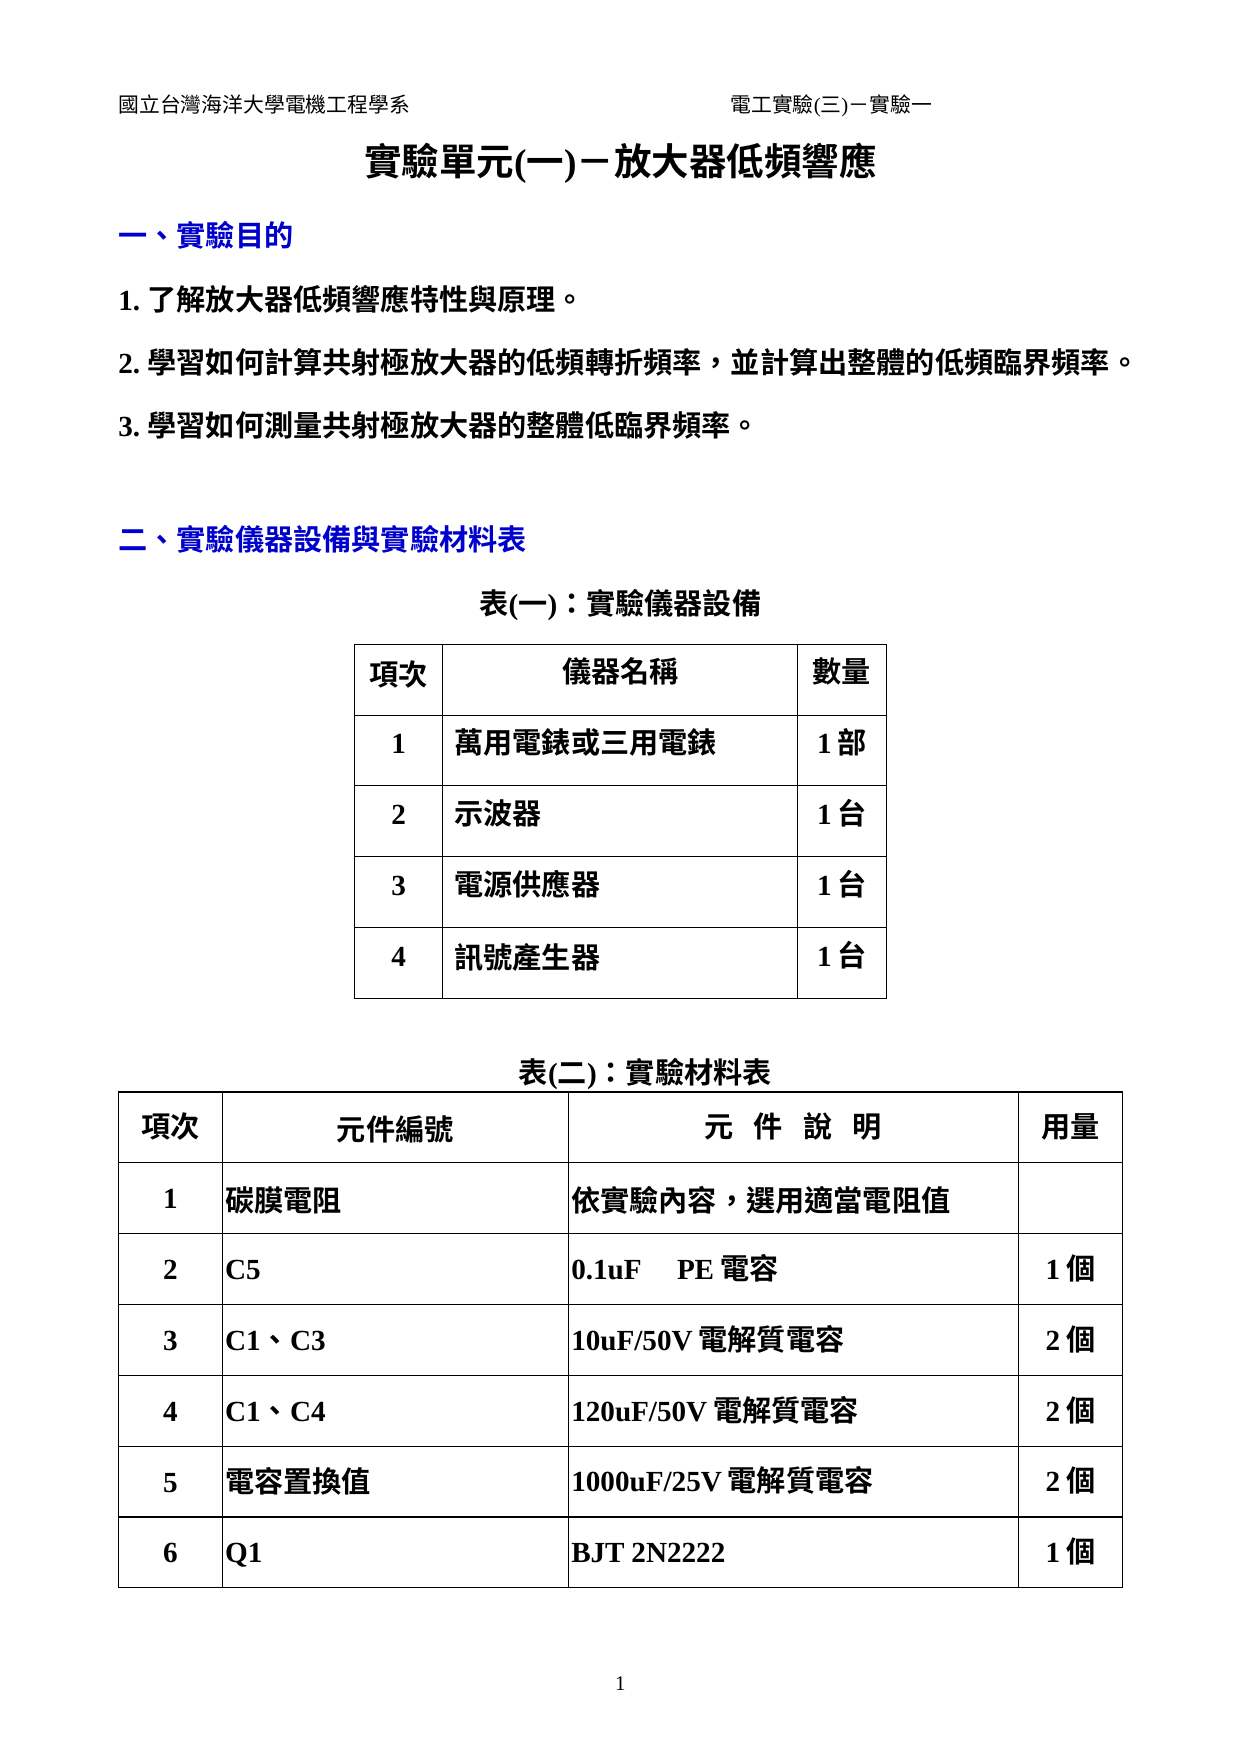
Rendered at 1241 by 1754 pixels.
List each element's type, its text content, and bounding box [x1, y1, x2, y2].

table_cell 示波器 [443, 786, 797, 856]
table_cell 2個 [1019, 1305, 1122, 1375]
list 了解放大器低頻響應特性與原理。 [118, 276, 1122, 318]
table_cell Q1 [223, 1518, 568, 1587]
table_cell 3 [355, 857, 442, 927]
table_header 元件編號 [223, 1093, 568, 1162]
table_cell 1個 [1019, 1234, 1122, 1304]
list 學習如何計算共射極放大器的低頻轉折頻率，並計算出整體的低頻臨界頻率。 [118, 339, 1122, 382]
table_cell C1、C4 [223, 1376, 568, 1446]
table_cell 碳膜電阻 [223, 1163, 568, 1233]
table_cell 4 [119, 1376, 222, 1446]
table_cell 2 [119, 1234, 222, 1304]
table_cell 2 [355, 786, 442, 856]
table_header 項次 [355, 645, 442, 714]
table_cell 1台 [798, 786, 886, 856]
table_cell 1 [119, 1163, 222, 1233]
table_header 項次 [119, 1093, 222, 1162]
table_cell 10uF/50V電解質電容 [569, 1305, 1018, 1375]
table_cell C1、C3 [223, 1305, 568, 1375]
table_cell 萬用電錶或三用電錶 [443, 716, 797, 785]
table_cell 1部 [798, 716, 886, 785]
list 學習如何測量共射極放大器的整體低臨界頻率。 [118, 403, 1122, 445]
table_cell 6 [119, 1518, 222, 1587]
table_cell 1 [355, 716, 442, 785]
table_cell 120uF/50V電解質電容 [569, 1376, 1018, 1446]
table_cell 1台 [798, 928, 886, 998]
table_cell C5 [223, 1234, 568, 1304]
table_cell 0.1uF PE電容 [569, 1234, 1018, 1304]
table_header 數量 [798, 645, 886, 714]
table_cell 5 [119, 1447, 222, 1516]
table_cell [1019, 1163, 1122, 1233]
table_cell BJT 2N2222 [569, 1518, 1018, 1587]
table_cell 3 [119, 1305, 222, 1375]
table_cell 2個 [1019, 1376, 1122, 1446]
text 二、實驗儀器設備與實驗材料表 [118, 517, 1122, 559]
table_cell 電容置換值 [223, 1447, 568, 1516]
table_cell 2個 [1019, 1447, 1122, 1516]
table_header 儀器名稱 [443, 645, 797, 714]
list 表(二)：實驗材料表 [168, 1049, 1122, 1091]
table_cell 1台 [798, 857, 886, 927]
table_cell 4 [355, 928, 442, 998]
table_cell 依實驗內容，選用適當電阻值 [569, 1163, 1018, 1233]
text 表(一)：實驗儀器設備 [118, 580, 1122, 622]
text 一、實驗目的 [118, 213, 1122, 255]
table_header 用量 [1019, 1093, 1122, 1162]
table_cell 1個 [1019, 1518, 1122, 1587]
table_header 元 件 說 明 [569, 1093, 1018, 1162]
table_cell 訊號產生器 [443, 928, 797, 998]
table_cell 電源供應器 [443, 857, 797, 927]
table_cell 1000uF/25V電解質電容 [569, 1447, 1018, 1516]
text 實驗單元(一)－放大器低頻響應 [118, 131, 1122, 186]
